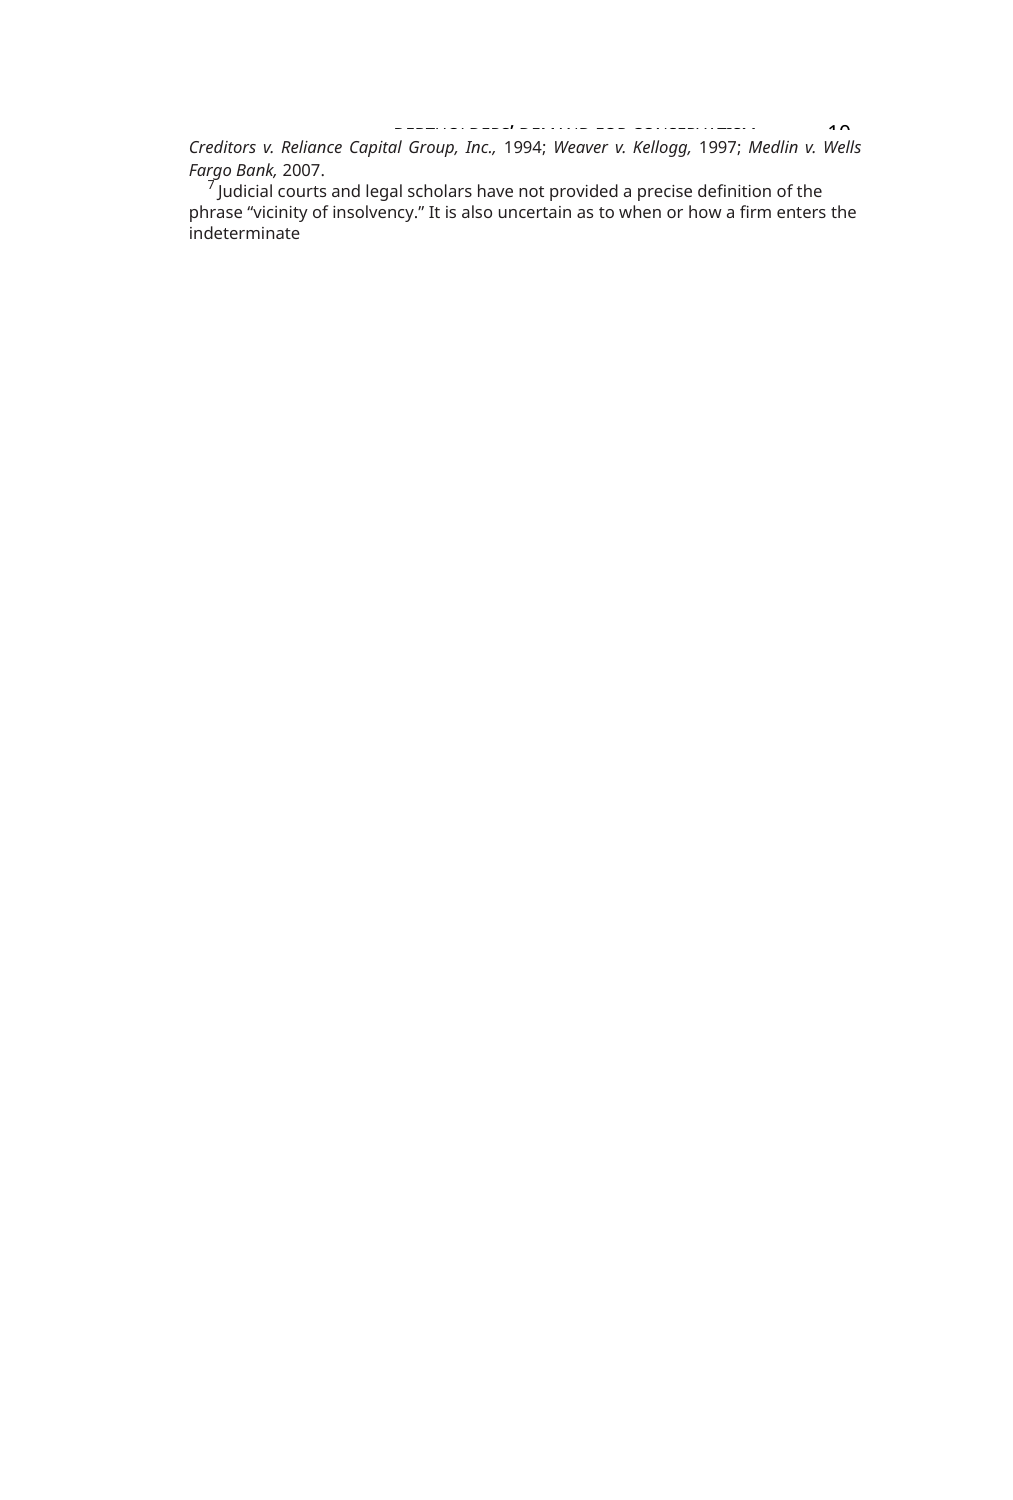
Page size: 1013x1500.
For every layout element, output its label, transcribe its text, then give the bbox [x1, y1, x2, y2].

text 7 Judicial courts and legal scholars have not provided a precise definition of the phrase “vicinity of insolvency.” It is also uncertain as to when or how a firm enters the indeterminate [189, 181, 877, 243]
